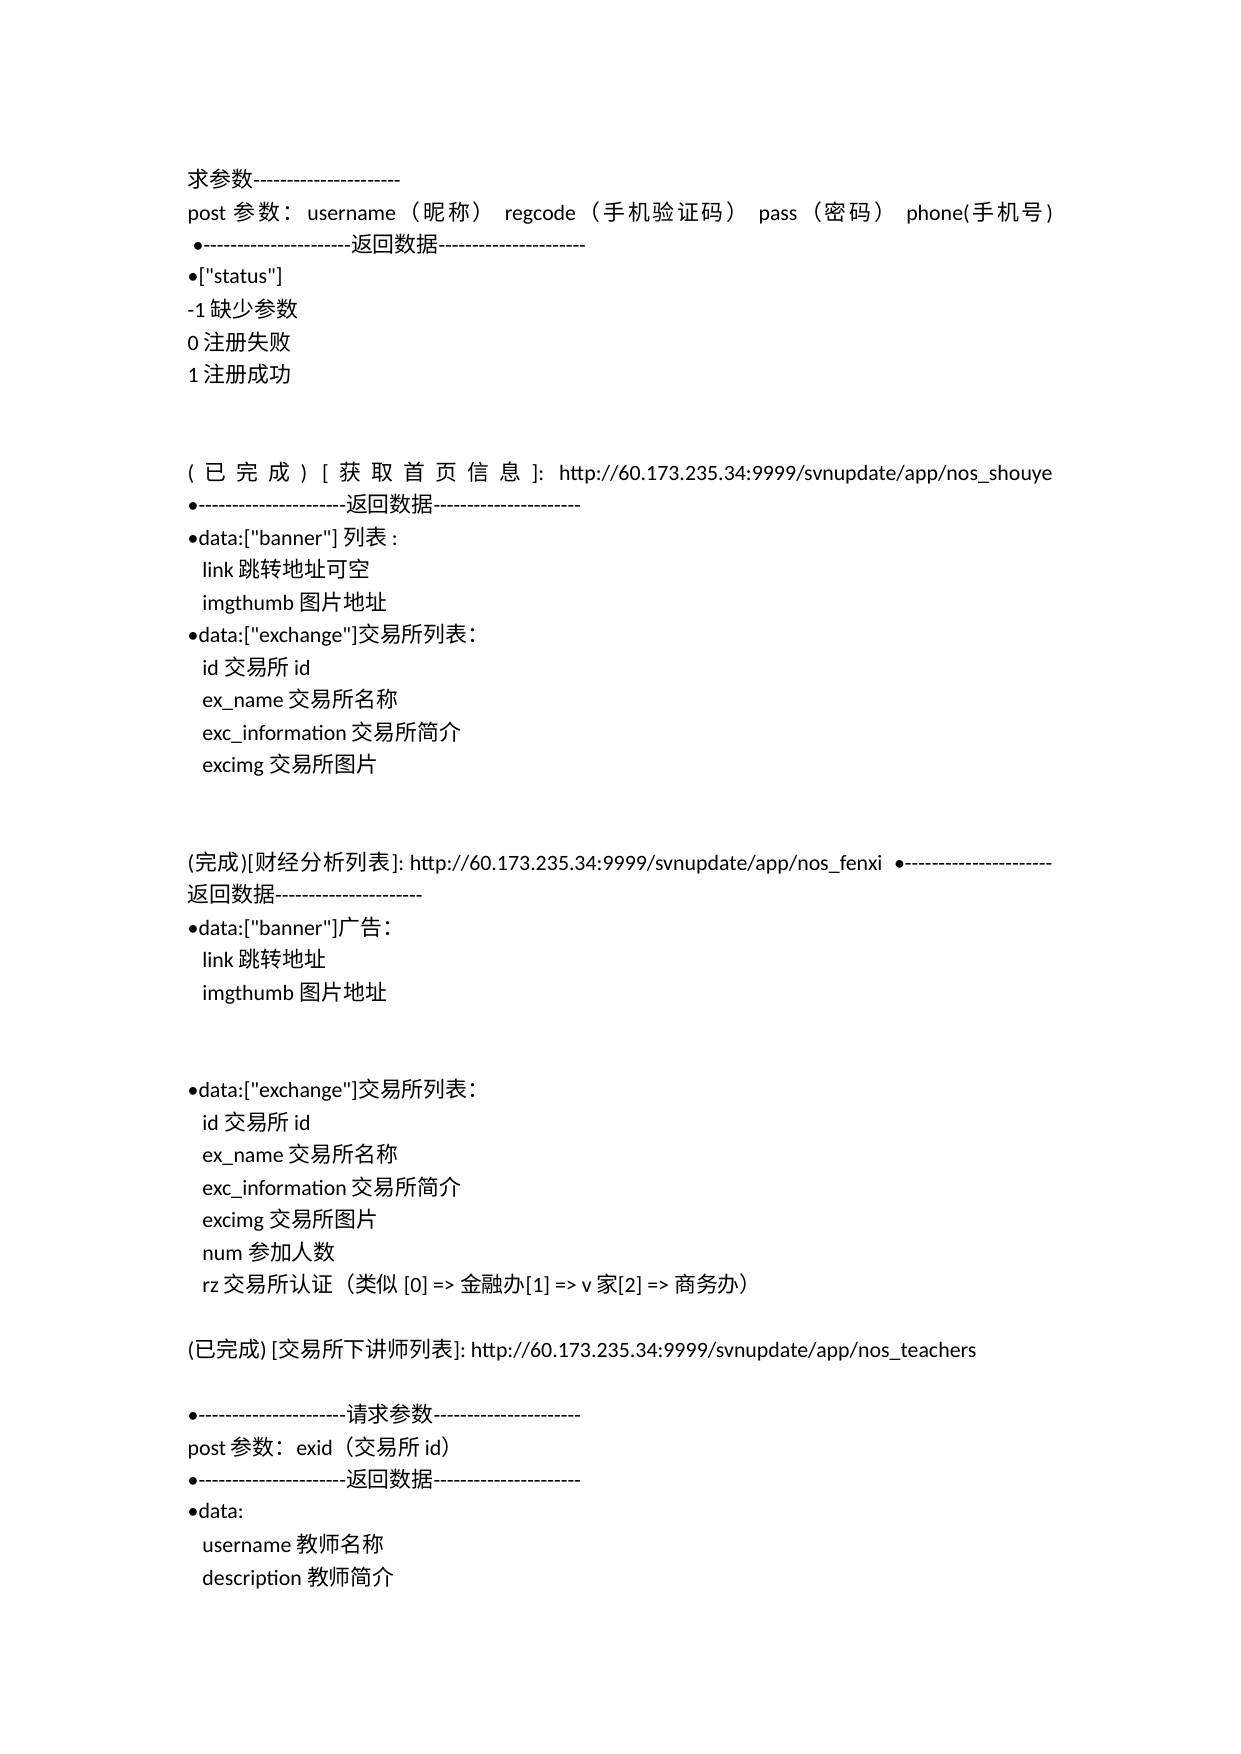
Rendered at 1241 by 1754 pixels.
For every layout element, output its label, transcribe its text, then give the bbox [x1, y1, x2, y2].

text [187, 162, 1053, 194]
text •----------------------返回数据---------------------- [187, 1462, 1053, 1494]
text imgthumb 图片地址 [187, 584, 1053, 617]
text id 交易所id [187, 1104, 1053, 1137]
text •data:["exchange"]交易所列表： [187, 1072, 1053, 1104]
text (完成)[财经分析列表]: http://60.173.235.34:9999/svnupdate/app/nos_fenxi •----------------------返回数据---------------------- [187, 844, 1053, 909]
text -1 缺少参数 [187, 292, 1053, 324]
text •["status"] [187, 259, 1053, 292]
text ex_name 交易所名称 [187, 682, 1053, 714]
text excimg 交易所图片 [187, 747, 1053, 779]
text •----------------------请求参数---------------------- [187, 1397, 1053, 1429]
text exc_information 交易所简介 [187, 1169, 1053, 1202]
text (已完成) [交易所下讲师列表]: http://60.173.235.34:9999/svnupdate/app/nos_teachers [187, 1332, 1053, 1364]
text link 跳转地址 [187, 942, 1053, 974]
text •data:["exchange"]交易所列表： [187, 617, 1053, 649]
text post参数：username（昵称） regcode（手机验证码） pass（密码） phone(手机号) •----------------------返回数据---------------------- [187, 194, 1053, 259]
text imgthumb 图片地址 [187, 974, 1053, 1007]
text •data:["banner"] 列表 : [187, 519, 1053, 552]
text num 参加人数 [187, 1234, 1053, 1267]
text •data:["banner"]广告： [187, 909, 1053, 942]
text exc_information 交易所简介 [187, 714, 1053, 747]
text post参数：exid（交易所id） [187, 1429, 1053, 1462]
text id 交易所id [187, 649, 1053, 682]
text link 跳转地址可空 [187, 552, 1053, 584]
text username 教师名称 [187, 1527, 1053, 1559]
text 0 注册失败 [187, 324, 1053, 357]
text •data: [187, 1494, 1053, 1527]
text rz 交易所认证（类似 [0] => 金融办[1] => v家[2] => 商务办） [187, 1267, 1053, 1299]
text (已完成) [获取首页信息]: http://60.173.235.34:9999/svnupdate/app/nos_shouye •----------------------返回数据---------------------- [187, 454, 1053, 519]
text ex_name 交易所名称 [187, 1137, 1053, 1169]
text 1 注册成功 [187, 357, 1053, 389]
text description 教师简介 [187, 1559, 1053, 1592]
text excimg 交易所图片 [187, 1202, 1053, 1234]
